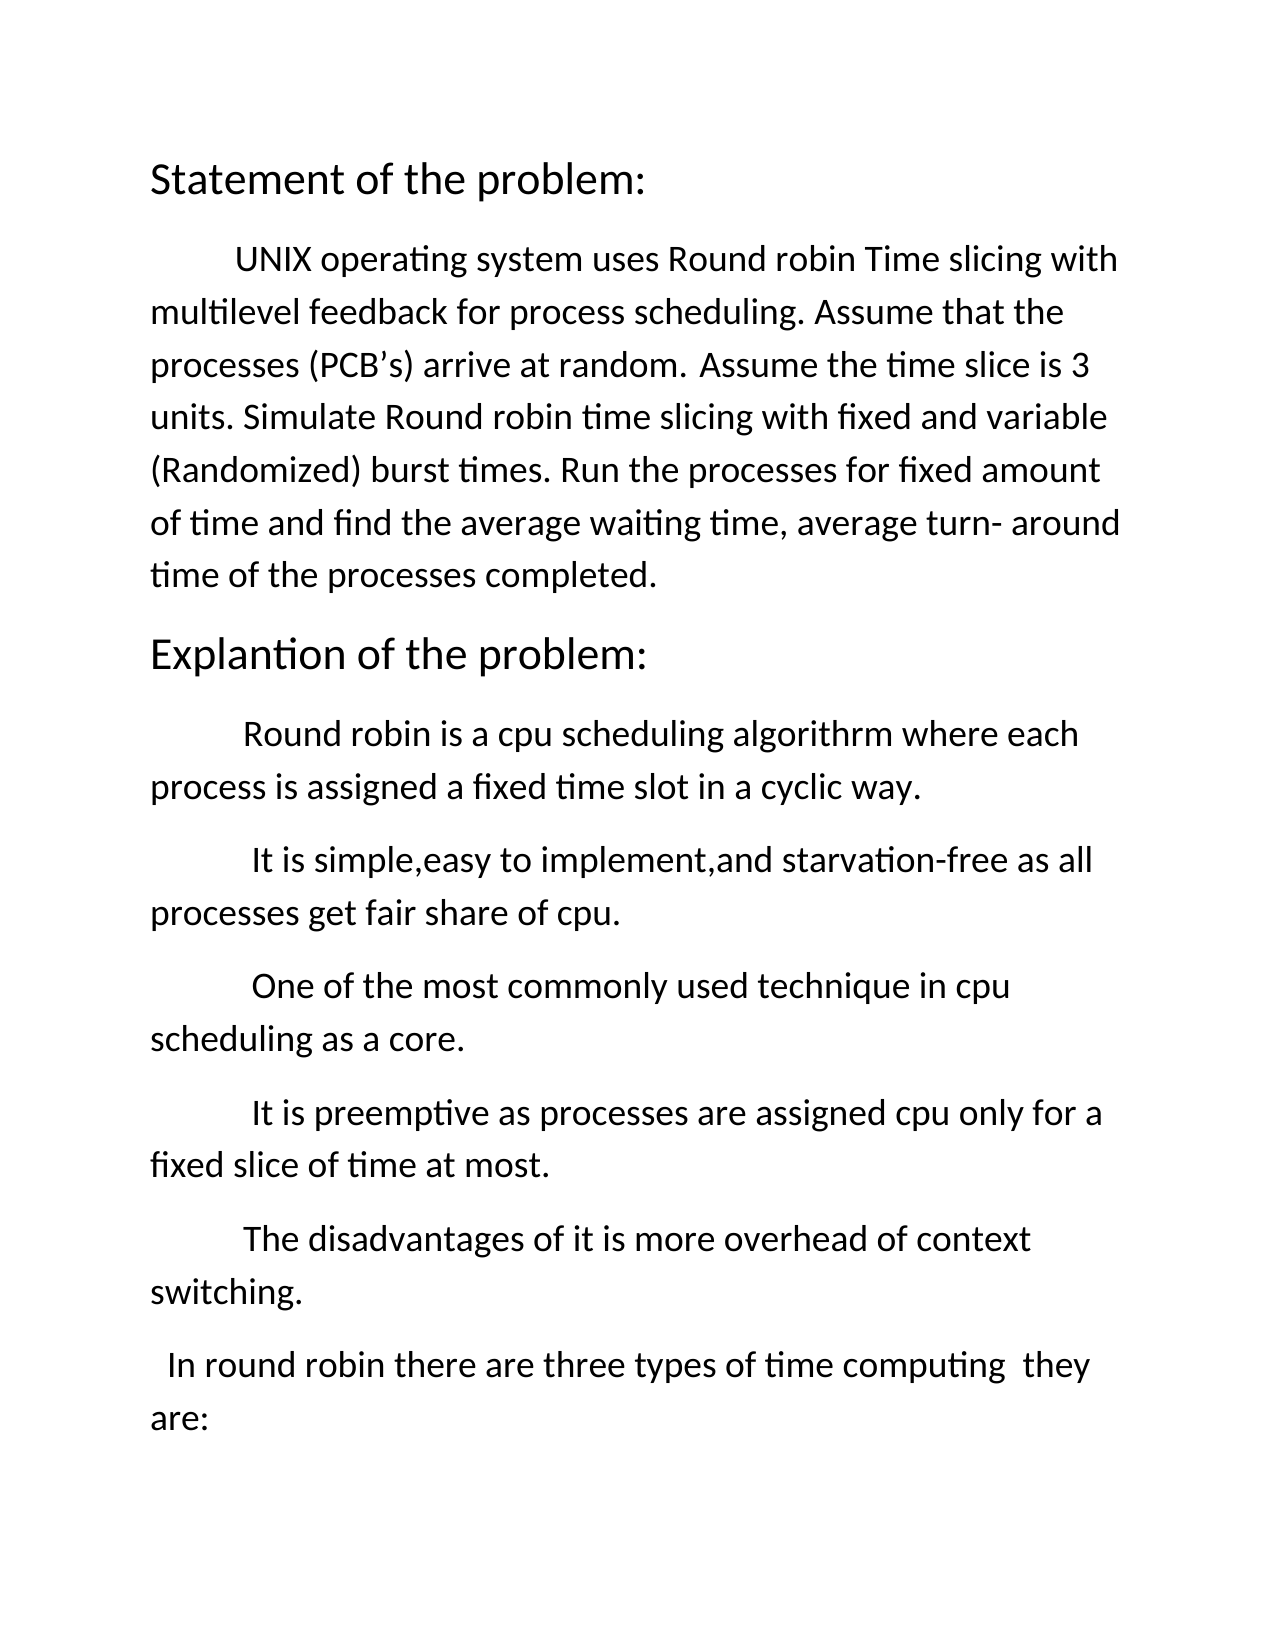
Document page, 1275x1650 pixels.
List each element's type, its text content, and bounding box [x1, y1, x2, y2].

text UNIX operating system uses Round robin Time slicing with multilevel feedback for process scheduling. Assume that the processes (PCB’s) arrive at random. Assume the time slice is 3 units. Simulate Round robin time slicing with fixed and variable (Randomized) burst times. Run the processes for fixed amount of time and find the average waiting time, average turn- around time of the processes completed. [150, 235, 1125, 597]
text Explantion of the problem: [150, 625, 1125, 681]
text Round robin is a cpu scheduling algorithrm where each process is assigned a fixed time slot in a cyclic way. [150, 710, 1125, 808]
text The disadvantages of it is more overhead of context switching. [150, 1215, 1125, 1313]
text It is preemptive as processes are assigned cpu only for a fixed slice of time at most. [150, 1089, 1125, 1187]
text Statement of the problem: [150, 150, 1125, 206]
text In round robin there are three types of time computing they are: [150, 1341, 1125, 1440]
text It is simple,easy to implement,and starvation-free as all processes get fair share of cpu. [150, 836, 1125, 935]
text One of the most commonly used technique in cpu scheduling as a core. [150, 962, 1125, 1061]
